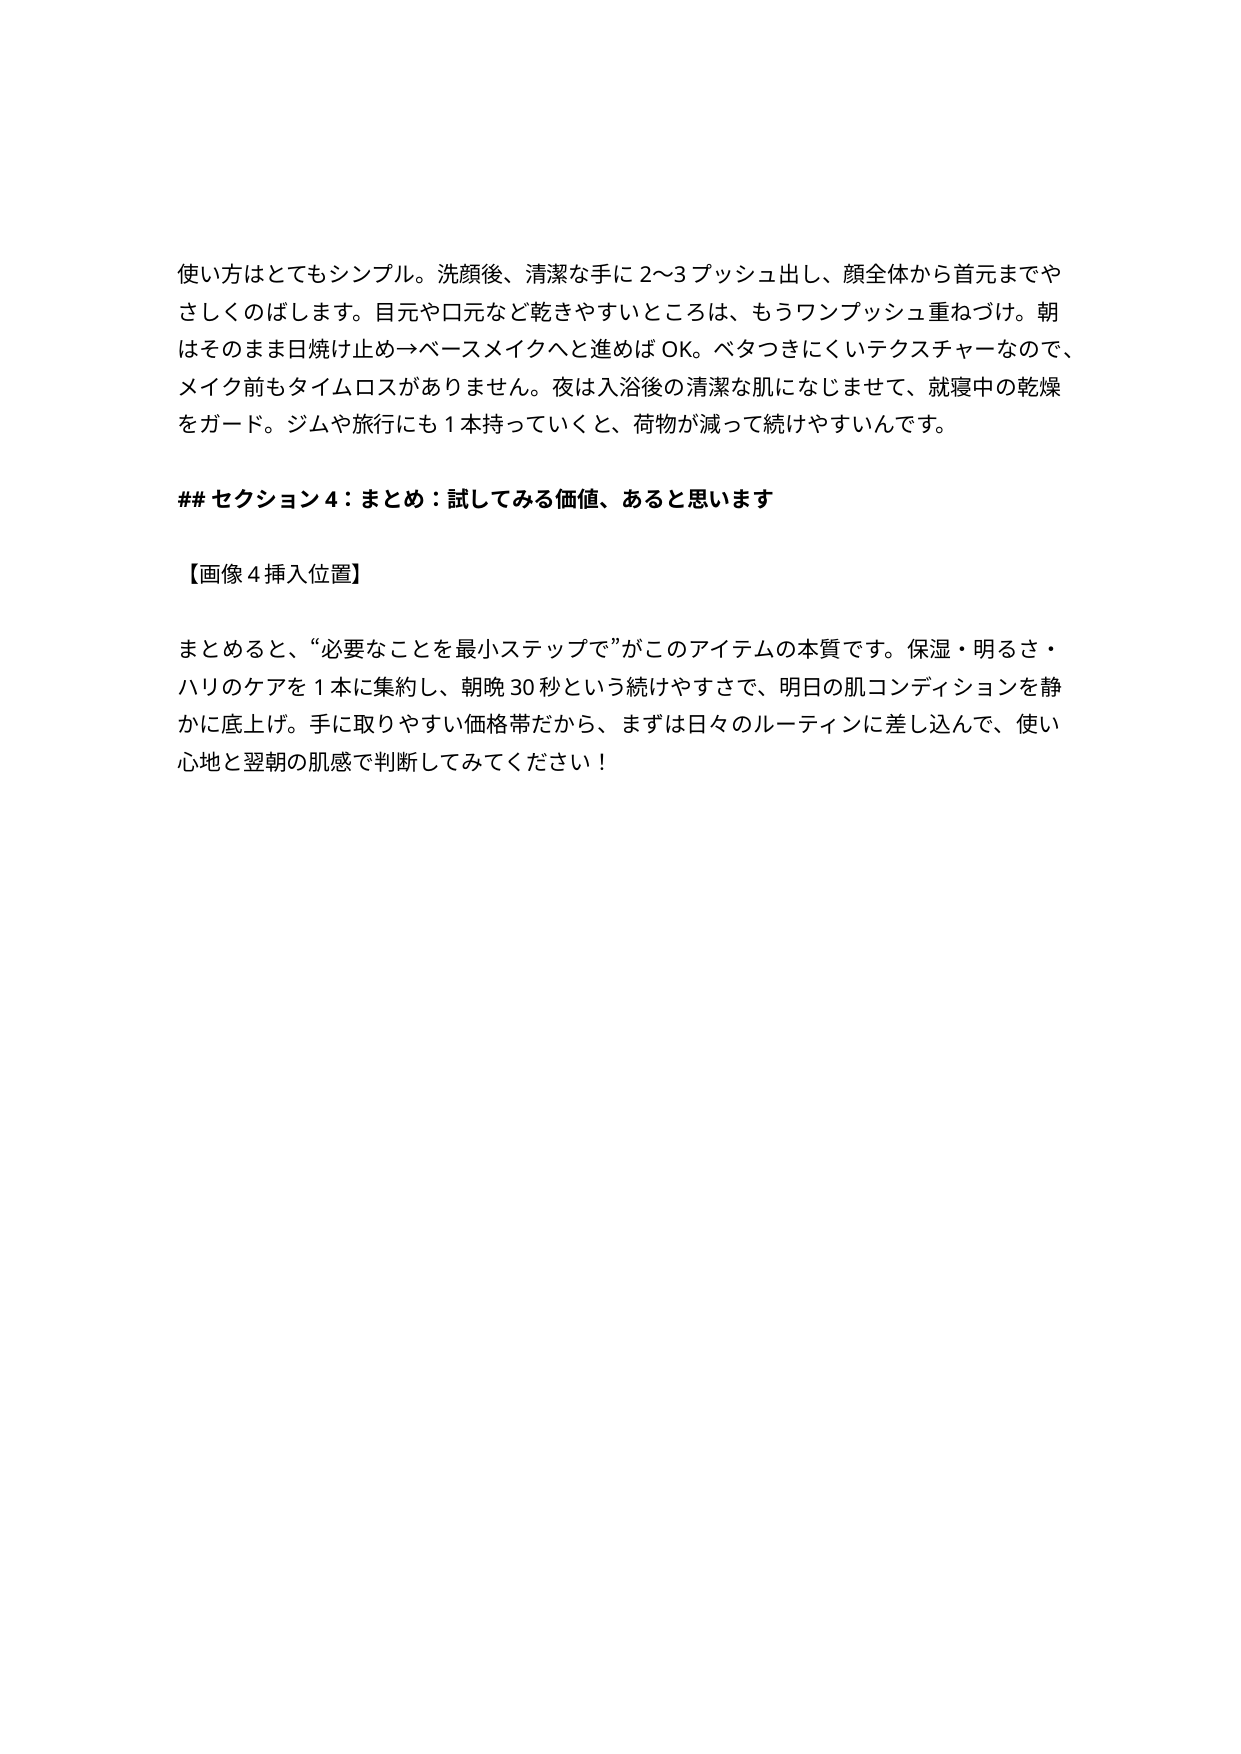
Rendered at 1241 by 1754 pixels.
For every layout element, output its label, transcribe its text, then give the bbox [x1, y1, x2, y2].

text 使い方はとてもシンプル。洗顔後、清潔な手に2〜3プッシュ出し、顔全体から首元までやさしくのばします。目元や口元など乾きやすいところは、もうワンプッシュ重ねづけ。朝はそのまま日焼け止め→ベースメイクへと進めばOK。ベタつきにくいテクスチャーなので、メイク前もタイムロスがありません。夜は入浴後の清潔な肌になじませて、就寝中の乾燥をガード。ジムや旅行にも1本持っていくと、荷物が減って続けやすいんです。 [177, 254, 1063, 442]
text 【画像4挿入位置】 [177, 554, 1063, 592]
text まとめると、“必要なことを最小ステップで”がこのアイテムの本質です。保湿・明るさ・ハリのケアを1本に集約し、朝晩30秒という続けやすさで、明日の肌コンディションを静かに底上げ。手に取りやすい価格帯だから、まずは日々のルーティンに差し込んで、使い心地と翌朝の肌感で判断してみてください！ [177, 629, 1063, 779]
text ## セクション4：まとめ：試してみる価値、あると思います [177, 479, 1063, 517]
